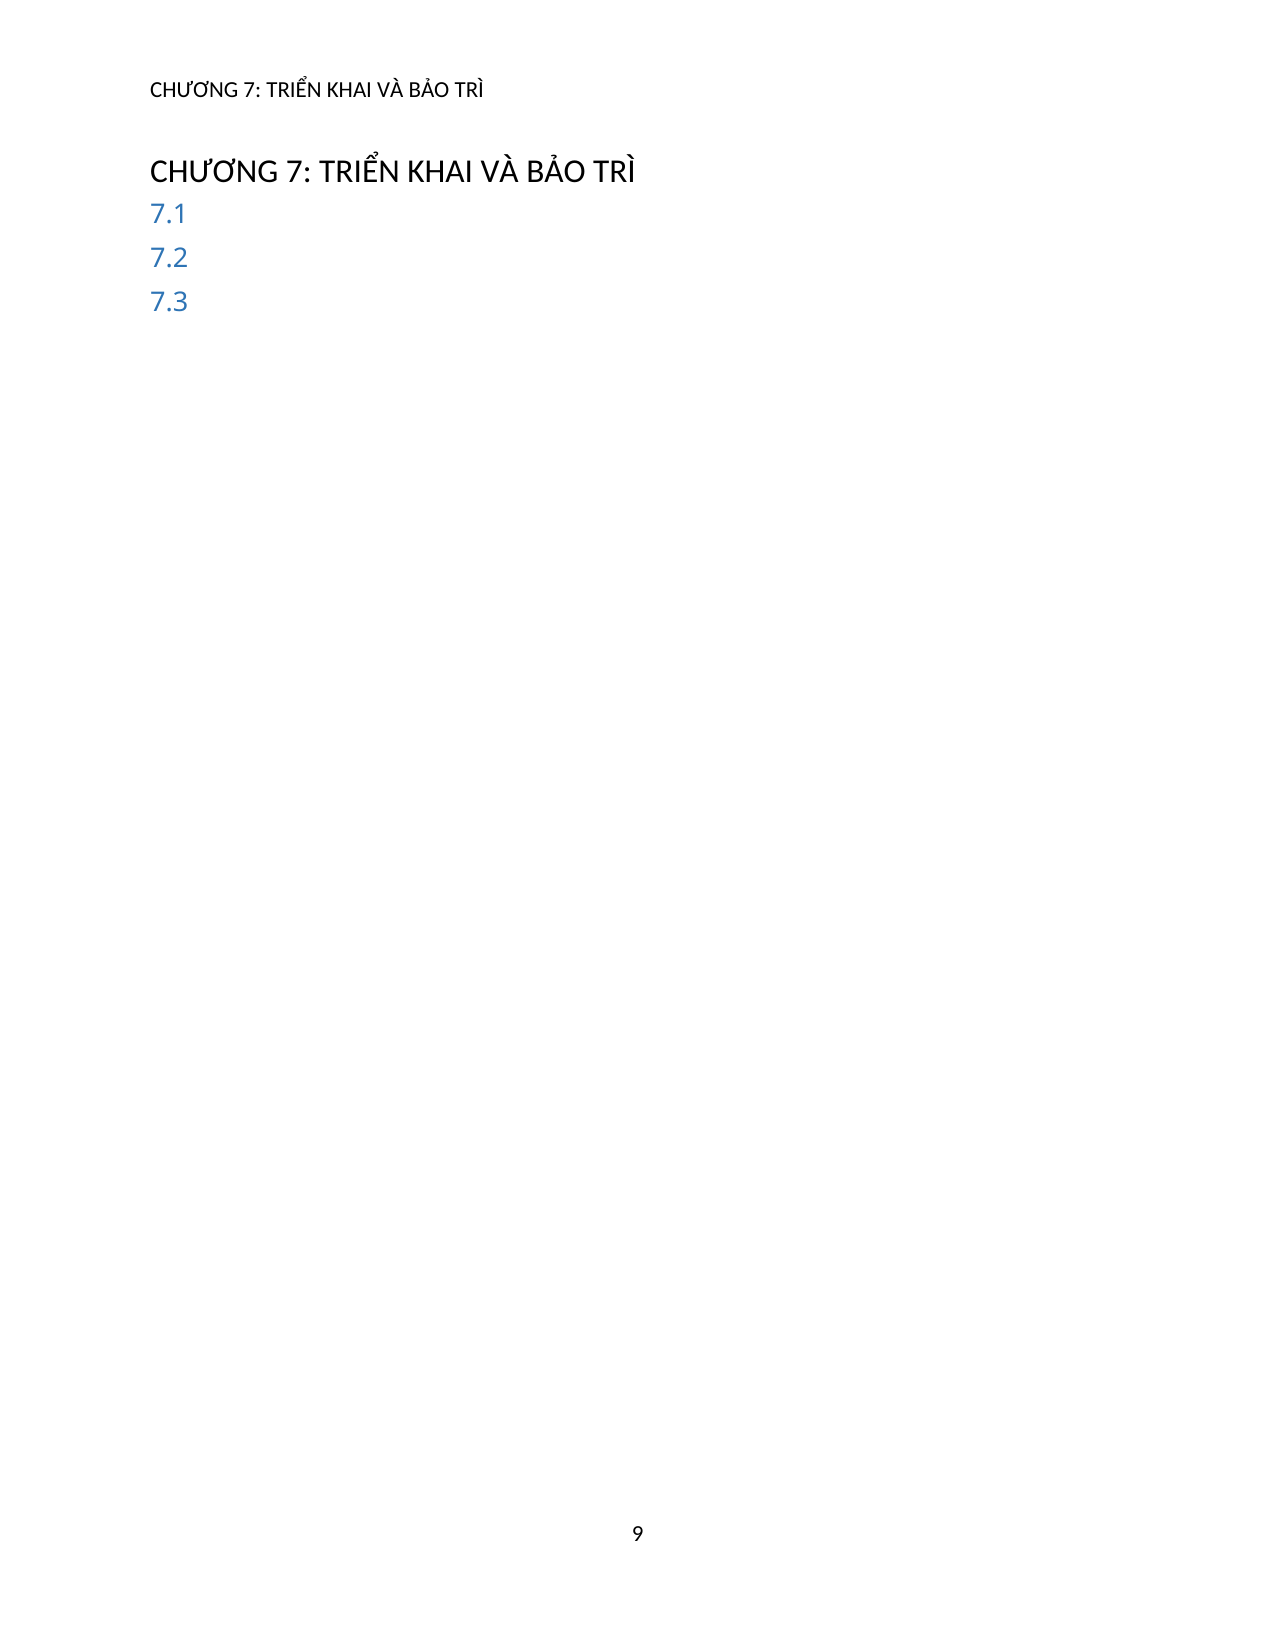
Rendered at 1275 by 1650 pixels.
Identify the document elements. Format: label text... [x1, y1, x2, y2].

subtitle 7.3 [150, 283, 1125, 320]
subtitle 7.1 [150, 195, 1125, 232]
text CHƯƠNG 7: TRIỂN KHAI VÀ BẢO TRÌ [150, 150, 1125, 191]
subtitle 7.2 [150, 239, 1125, 276]
